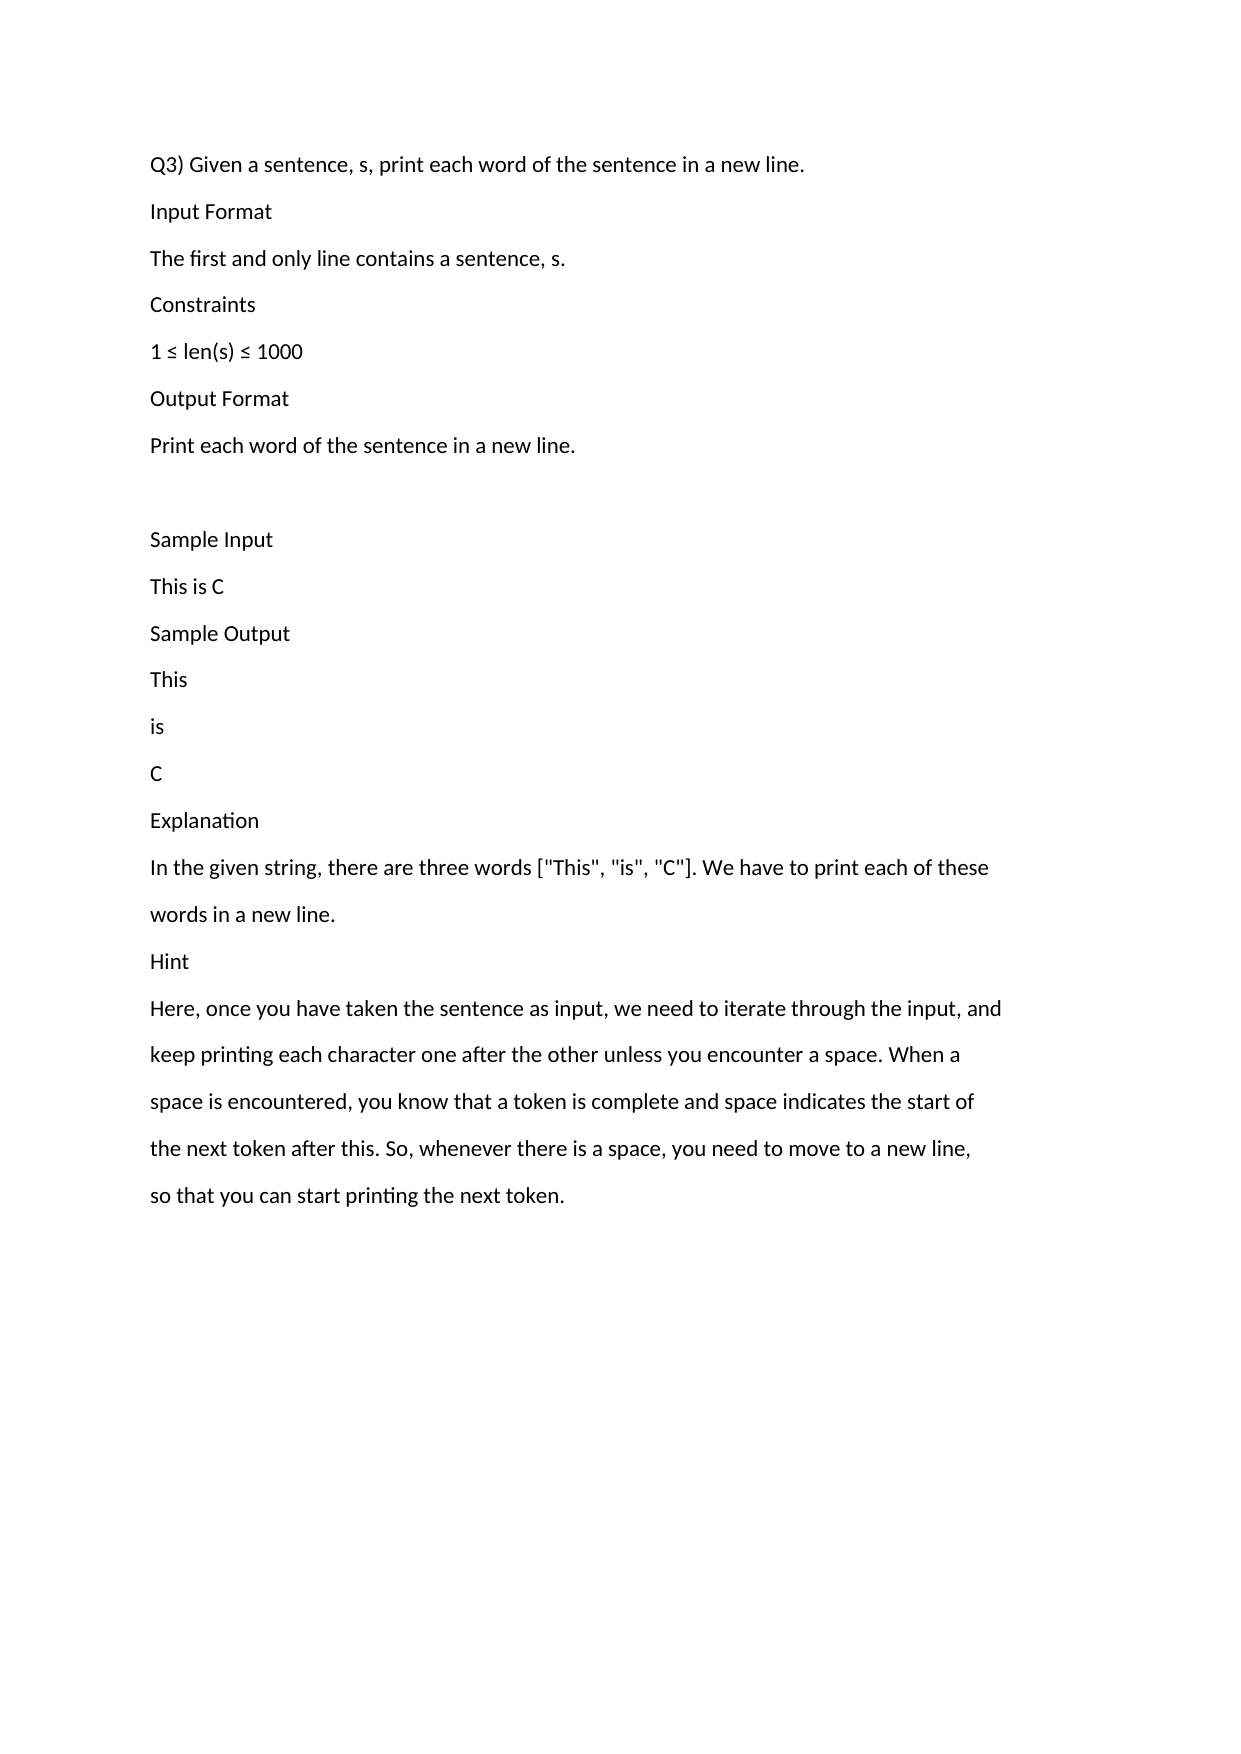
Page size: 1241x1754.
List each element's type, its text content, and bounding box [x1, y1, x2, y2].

text Input Format [150, 197, 1090, 225]
text Q3) Given a sentence, s, print each word of the sentence in a new line. [150, 150, 1090, 178]
text the next token after this. So, whenever there is a space, you need to move to a new line, [150, 1134, 1090, 1162]
text Hint [150, 947, 1090, 975]
text Sample Output [150, 619, 1090, 647]
text is [150, 712, 1090, 741]
text so that you can start printing the next token. [150, 1181, 1090, 1209]
text Here, once you have taken the sentence as input, we need to iterate through the input, and [150, 994, 1090, 1022]
text space is encountered, you know that a token is complete and space indicates the start of [150, 1087, 1090, 1116]
text keep printing each character one after the other unless you encounter a space. When a [150, 1041, 1090, 1069]
text Output Format [150, 384, 1090, 412]
text C [150, 759, 1090, 787]
text Sample Input [150, 525, 1090, 553]
text Constraints [150, 291, 1090, 319]
text This [150, 666, 1090, 694]
text In the given string, there are three words ["This", "is", "C"]. We have to print each of these [150, 853, 1090, 881]
text Print each word of the sentence in a new line. [150, 431, 1090, 459]
text 1 ≤ len(s) ≤ 1000 [150, 337, 1090, 366]
text Explanation [150, 806, 1090, 834]
text This is C [150, 572, 1090, 600]
text words in a new line. [150, 900, 1090, 928]
text The first and only line contains a sentence, s. [150, 244, 1090, 272]
